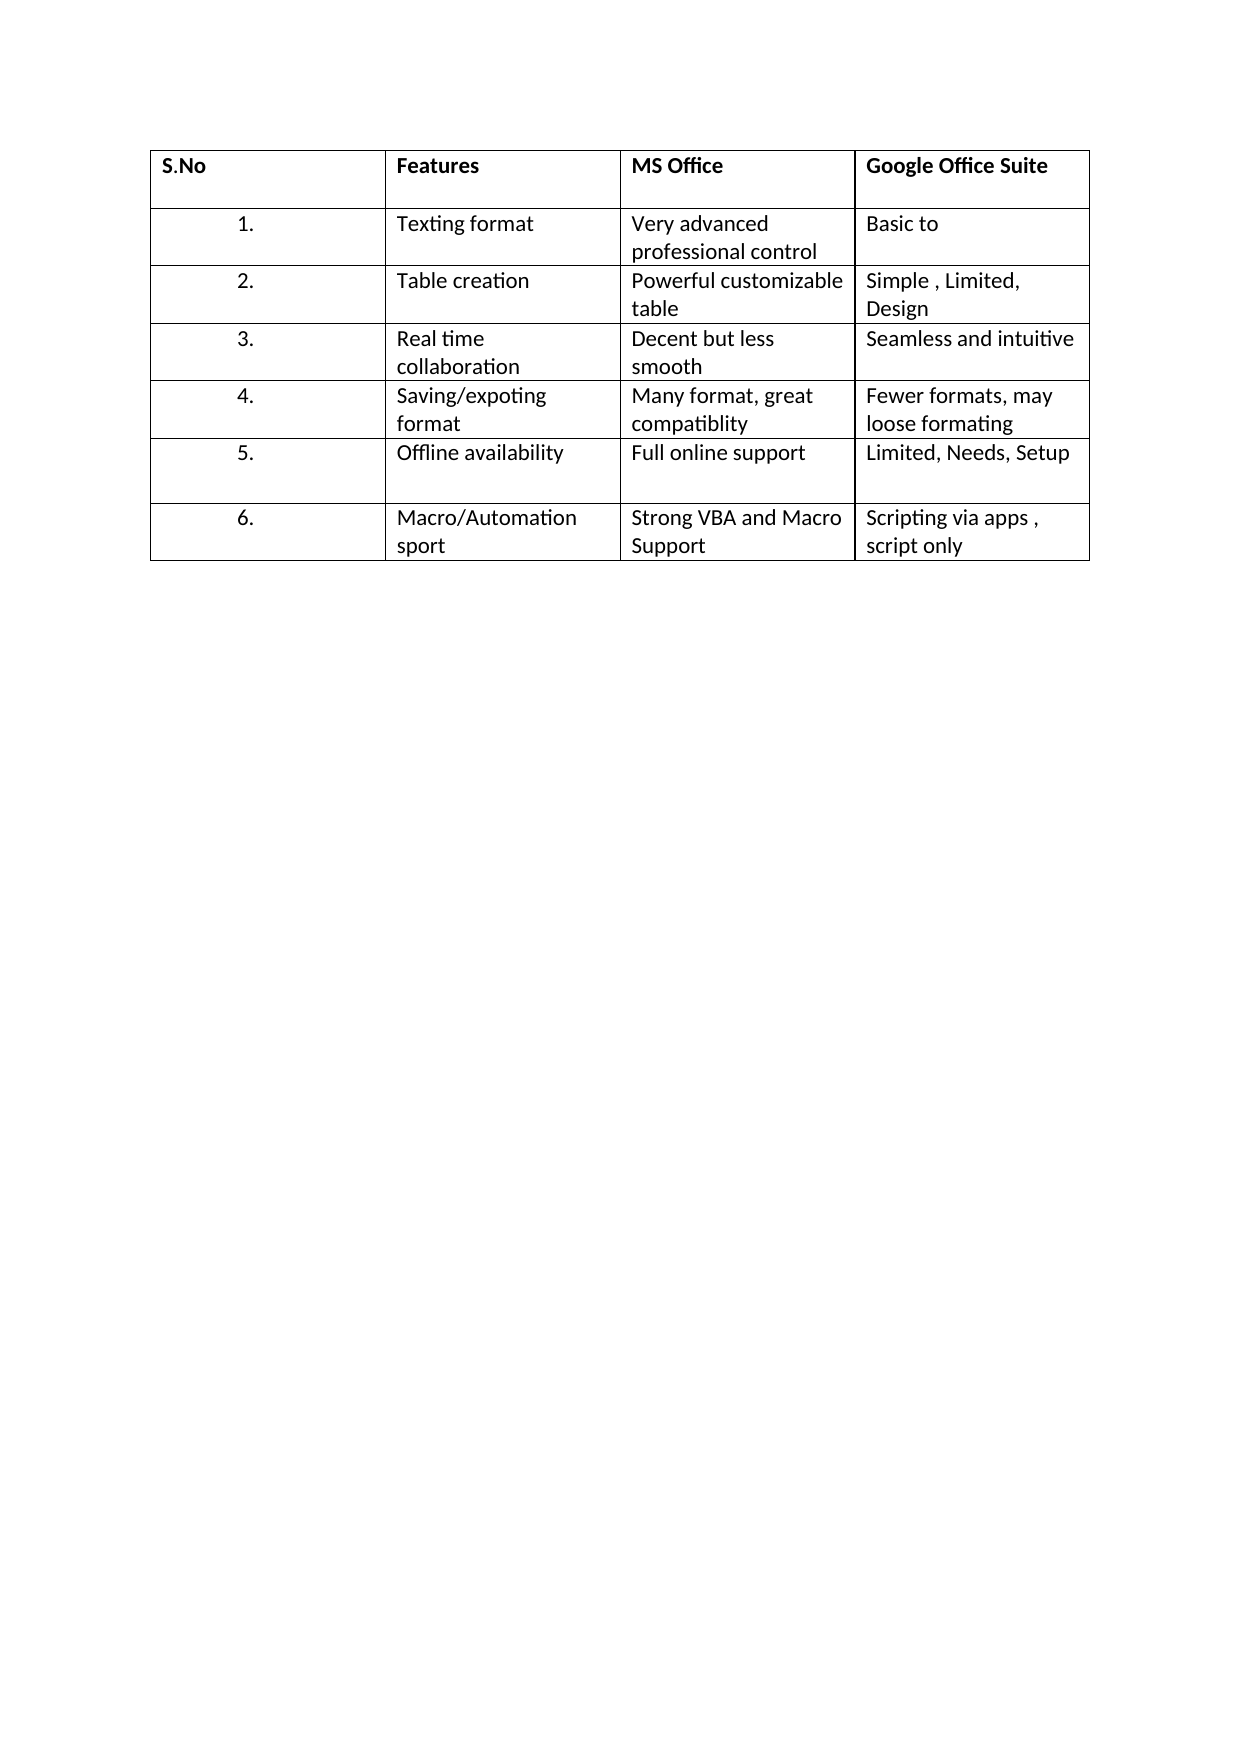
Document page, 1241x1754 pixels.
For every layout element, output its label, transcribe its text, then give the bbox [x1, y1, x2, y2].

table_cell Strong VBA and Macro Support [621, 504, 854, 559]
table_cell 3. [151, 324, 385, 380]
table_header Google Office Suite [856, 151, 1089, 208]
table_cell Basic to [856, 209, 1089, 265]
table_cell Decent but less smooth [621, 324, 854, 380]
table_header Features [386, 151, 620, 208]
table_cell Simple , Limited, Design [856, 266, 1089, 323]
table_cell Fewer formats, may loose formating [856, 381, 1089, 437]
table_cell Very advanced professional control [621, 209, 854, 265]
table_cell 4. [151, 381, 385, 437]
table_header MS Office [621, 151, 854, 208]
table_cell Scripting via apps , script only [856, 504, 1089, 559]
table_cell 6. [151, 504, 385, 559]
table_cell Offline availability [386, 439, 620, 502]
table_header S.No [151, 151, 385, 208]
table_cell Macro/Automation sport [386, 504, 620, 559]
table_cell 2. [151, 266, 385, 323]
table_cell Many format, great compatiblity [621, 381, 854, 437]
table_cell Limited, Needs, Setup [856, 439, 1089, 502]
table_cell Saving/expoting format [386, 381, 620, 437]
table_cell Powerful customizable table [621, 266, 854, 323]
table_cell 1. [151, 209, 385, 265]
table_cell Seamless and intuitive [856, 324, 1089, 380]
table_cell Real time collaboration [386, 324, 620, 380]
table_cell Texting format [386, 209, 620, 265]
table_cell 5. [151, 439, 385, 502]
table_cell Full online support [621, 439, 854, 502]
table_cell Table creation [386, 266, 620, 323]
